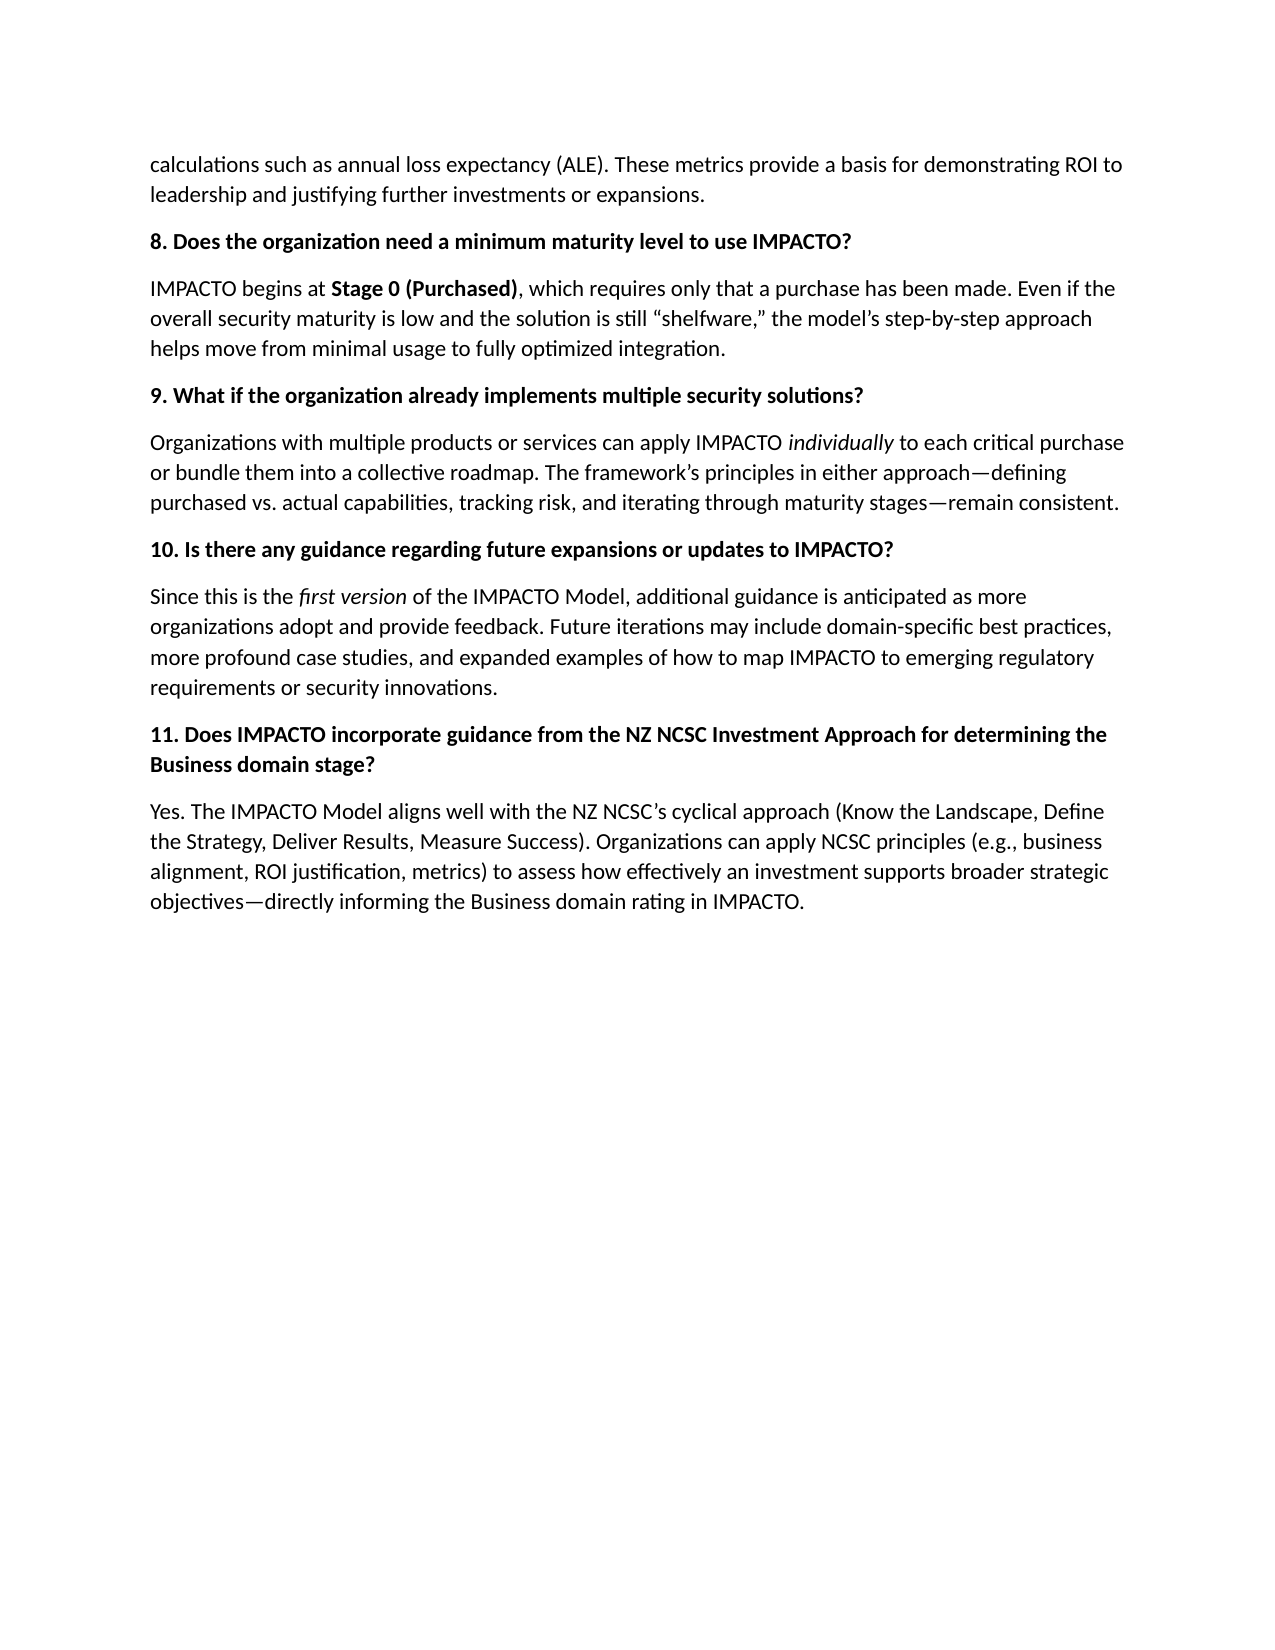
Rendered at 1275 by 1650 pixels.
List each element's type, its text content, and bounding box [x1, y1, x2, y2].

text Since this is the first version of the IMPACTO Model, additional guidance is anticipated as more organizations adopt and provide feedback. Future iterations may include domain-specific best practices, more profound case studies, and expanded examples of how to map IMPACTO to emerging regulatory requirements or security innovations. [150, 582, 1125, 701]
text 9. What if the organization already implements multiple security solutions? [150, 381, 1125, 409]
text 10. Is there any guidance regarding future expansions or updates to IMPACTO? [150, 535, 1125, 563]
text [150, 150, 1125, 208]
text 11. Does IMPACTO incorporate guidance from the NZ NCSC Investment Approach for determining the Business domain stage? [150, 720, 1125, 778]
text Organizations with multiple products or services can apply IMPACTO individually to each critical purchase or bundle them into a collective roadmap. The framework’s principles in either approach—defining purchased vs. actual capabilities, tracking risk, and iterating through maturity stages—remain consistent. [150, 428, 1125, 517]
text Yes. The IMPACTO Model aligns well with the NZ NCSC’s cyclical approach (Know the Landscape, Define the Strategy, Deliver Results, Measure Success). Organizations can apply NCSC principles (e.g., business alignment, ROI justification, metrics) to assess how effectively an investment supports broader strategic objectives—directly informing the Business domain rating in IMPACTO. [150, 797, 1125, 916]
text 8. Does the organization need a minimum maturity level to use IMPACTO? [150, 227, 1125, 255]
text IMPACTO begins at Stage 0 (Purchased), which requires only that a purchase has been made. Even if the overall security maturity is low and the solution is still “shelfware,” the model’s step-by-step approach helps move from minimal usage to fully optimized integration. [150, 274, 1125, 362]
